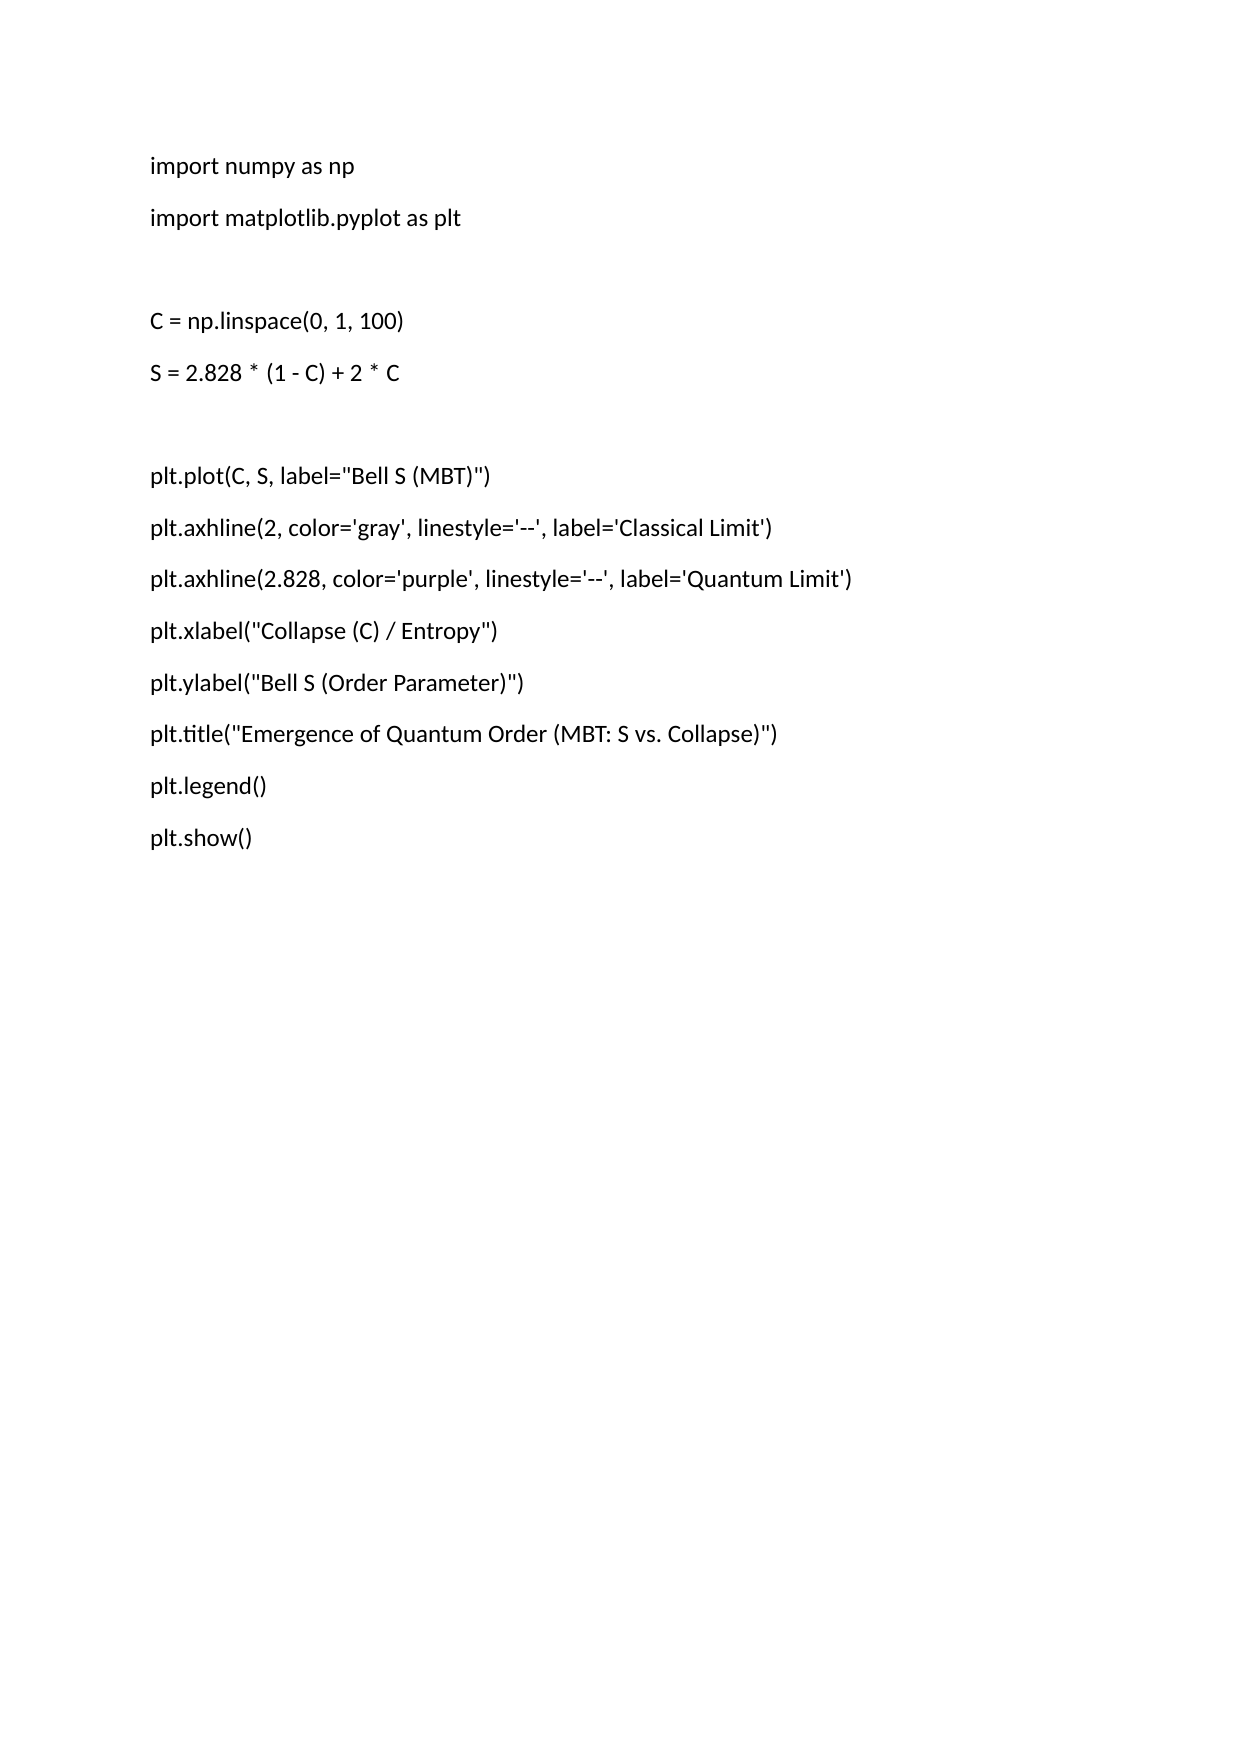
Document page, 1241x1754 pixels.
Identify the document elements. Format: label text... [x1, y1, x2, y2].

text plt.show() [150, 822, 1090, 852]
text plt.ylabel("Bell S (Order Parameter)") [150, 667, 1090, 697]
text plt.xlabel("Collapse (C) / Entropy") [150, 615, 1090, 646]
text C = np.linspace(0, 1, 100) [150, 305, 1090, 336]
text plt.legend() [150, 770, 1090, 801]
text import numpy as np [150, 150, 1090, 181]
text plt.axhline(2.828, color='purple', linestyle='--', label='Quantum Limit') [150, 563, 1090, 594]
text import matplotlib.pyplot as plt [150, 202, 1090, 232]
text plt.title("Emergence of Quantum Order (MBT: S vs. Collapse)") [150, 718, 1090, 749]
text S = 2.828 * (1 - C) + 2 * C [150, 357, 1090, 387]
text plt.plot(C, S, label="Bell S (MBT)") [150, 460, 1090, 491]
text plt.axhline(2, color='gray', linestyle='--', label='Classical Limit') [150, 512, 1090, 542]
